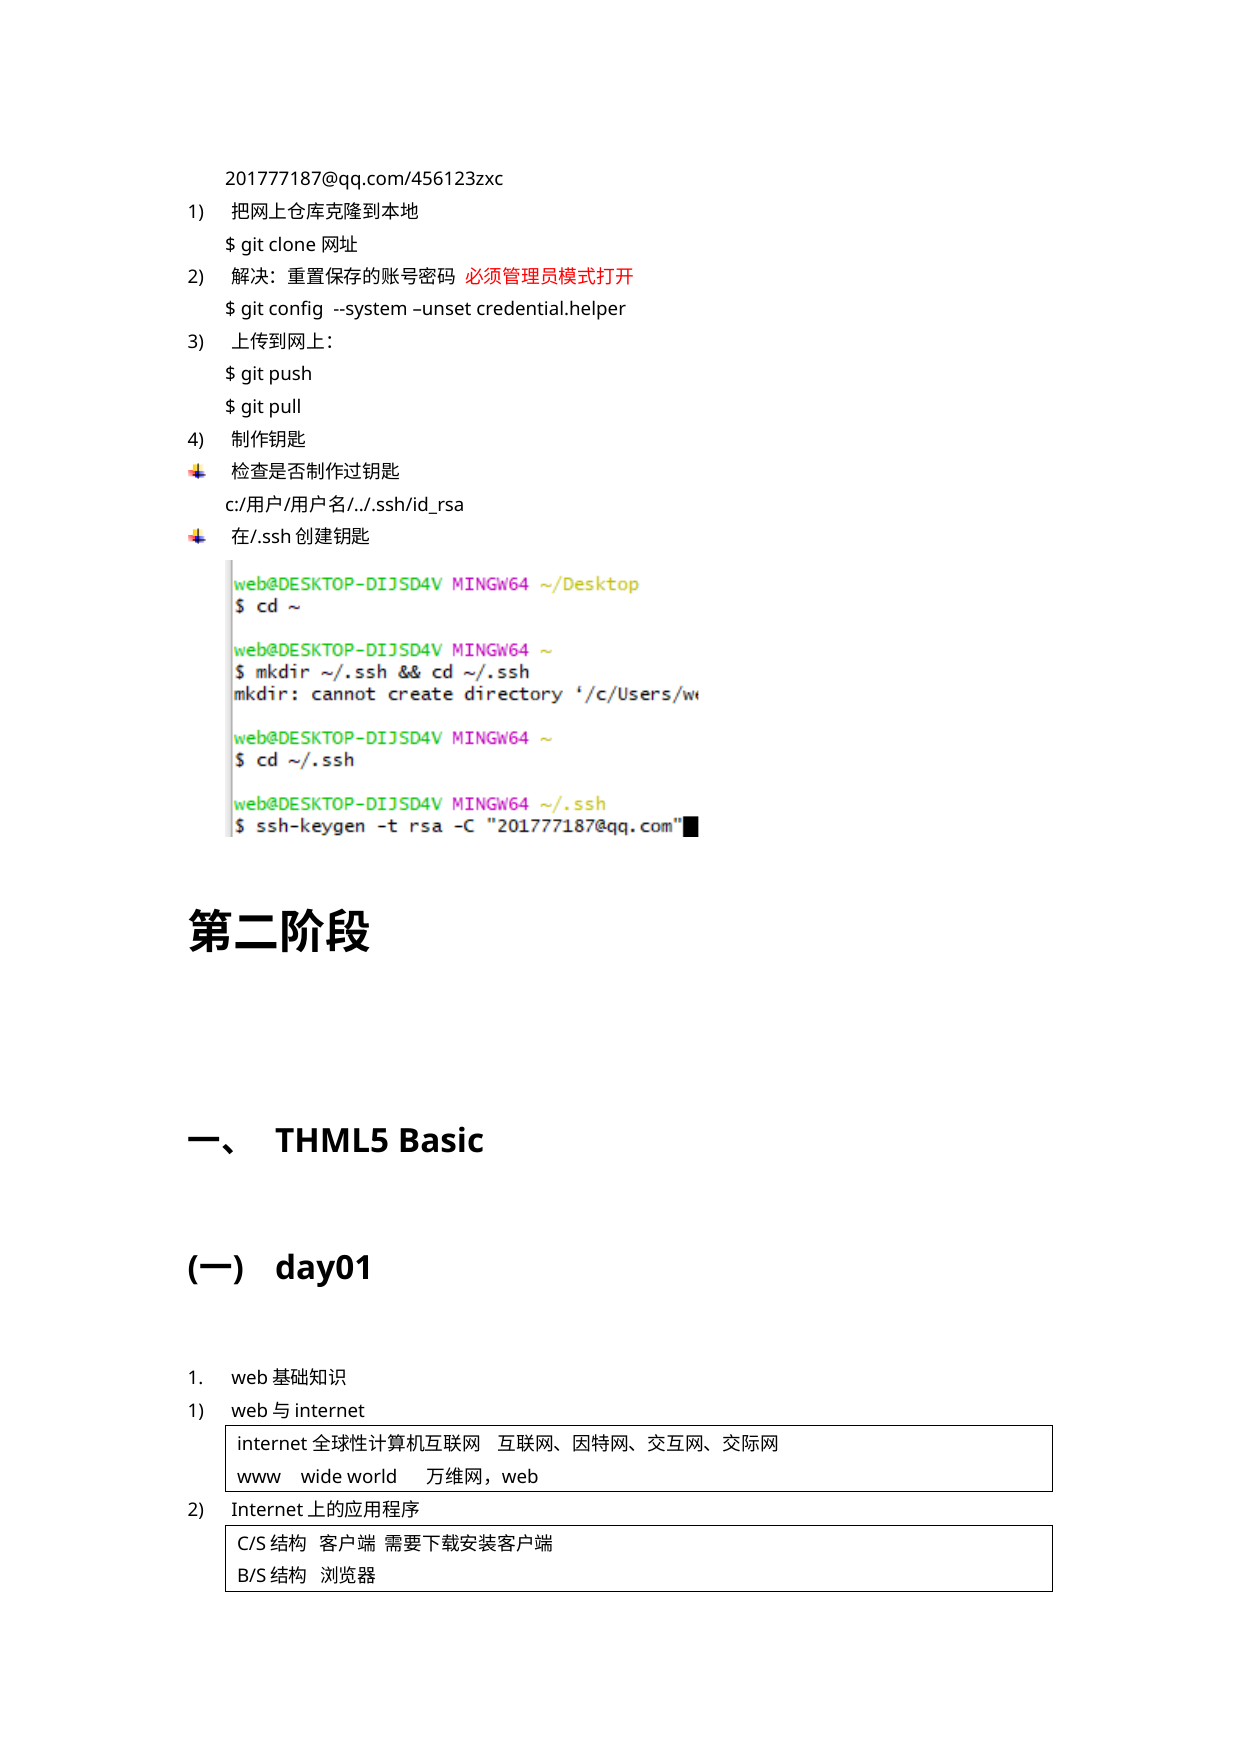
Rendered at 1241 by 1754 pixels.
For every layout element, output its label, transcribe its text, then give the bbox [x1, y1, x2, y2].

list c:/用户/用户名/../.ssh/id_rsa [225, 487, 1053, 519]
subtitle 第二阶段 [187, 880, 1053, 977]
table_header C/S结构 客户端 需要下载安装客户端 B/S结构 浏览器 [226, 1526, 1052, 1591]
list web与internet [187, 1393, 1053, 1425]
subtitle THML5 Basic [187, 1105, 1053, 1170]
list $ git push [225, 357, 1053, 389]
picture [188, 462, 206, 479]
list $ git pull [225, 389, 1053, 422]
subtitle day01 [187, 1233, 1053, 1298]
list $ git clone 网址 [225, 227, 1053, 259]
list 上传到网上： [187, 324, 1053, 357]
list Internet上的应用程序 [187, 1492, 1053, 1525]
list 201777187@qq.com/456123zxc [225, 162, 1053, 194]
list web基础知识 [187, 1360, 1053, 1393]
list 制作钥匙 [187, 422, 1053, 454]
picture [188, 527, 206, 544]
list 在/.ssh创建钥匙 [187, 519, 1053, 552]
list 解决：重置保存的账号密码 必须管理员模式打开 [187, 259, 1053, 292]
list $ git config --system –unset credential.helper [225, 292, 1053, 324]
picture [225, 560, 699, 837]
list 检查是否制作过钥匙 [187, 454, 1053, 487]
list 把网上仓库克隆到本地 [187, 194, 1053, 227]
table_header internet 全球性计算机互联网 互联网、因特网、交互网、交际网 www wide world 万维网，web [226, 1426, 1052, 1491]
